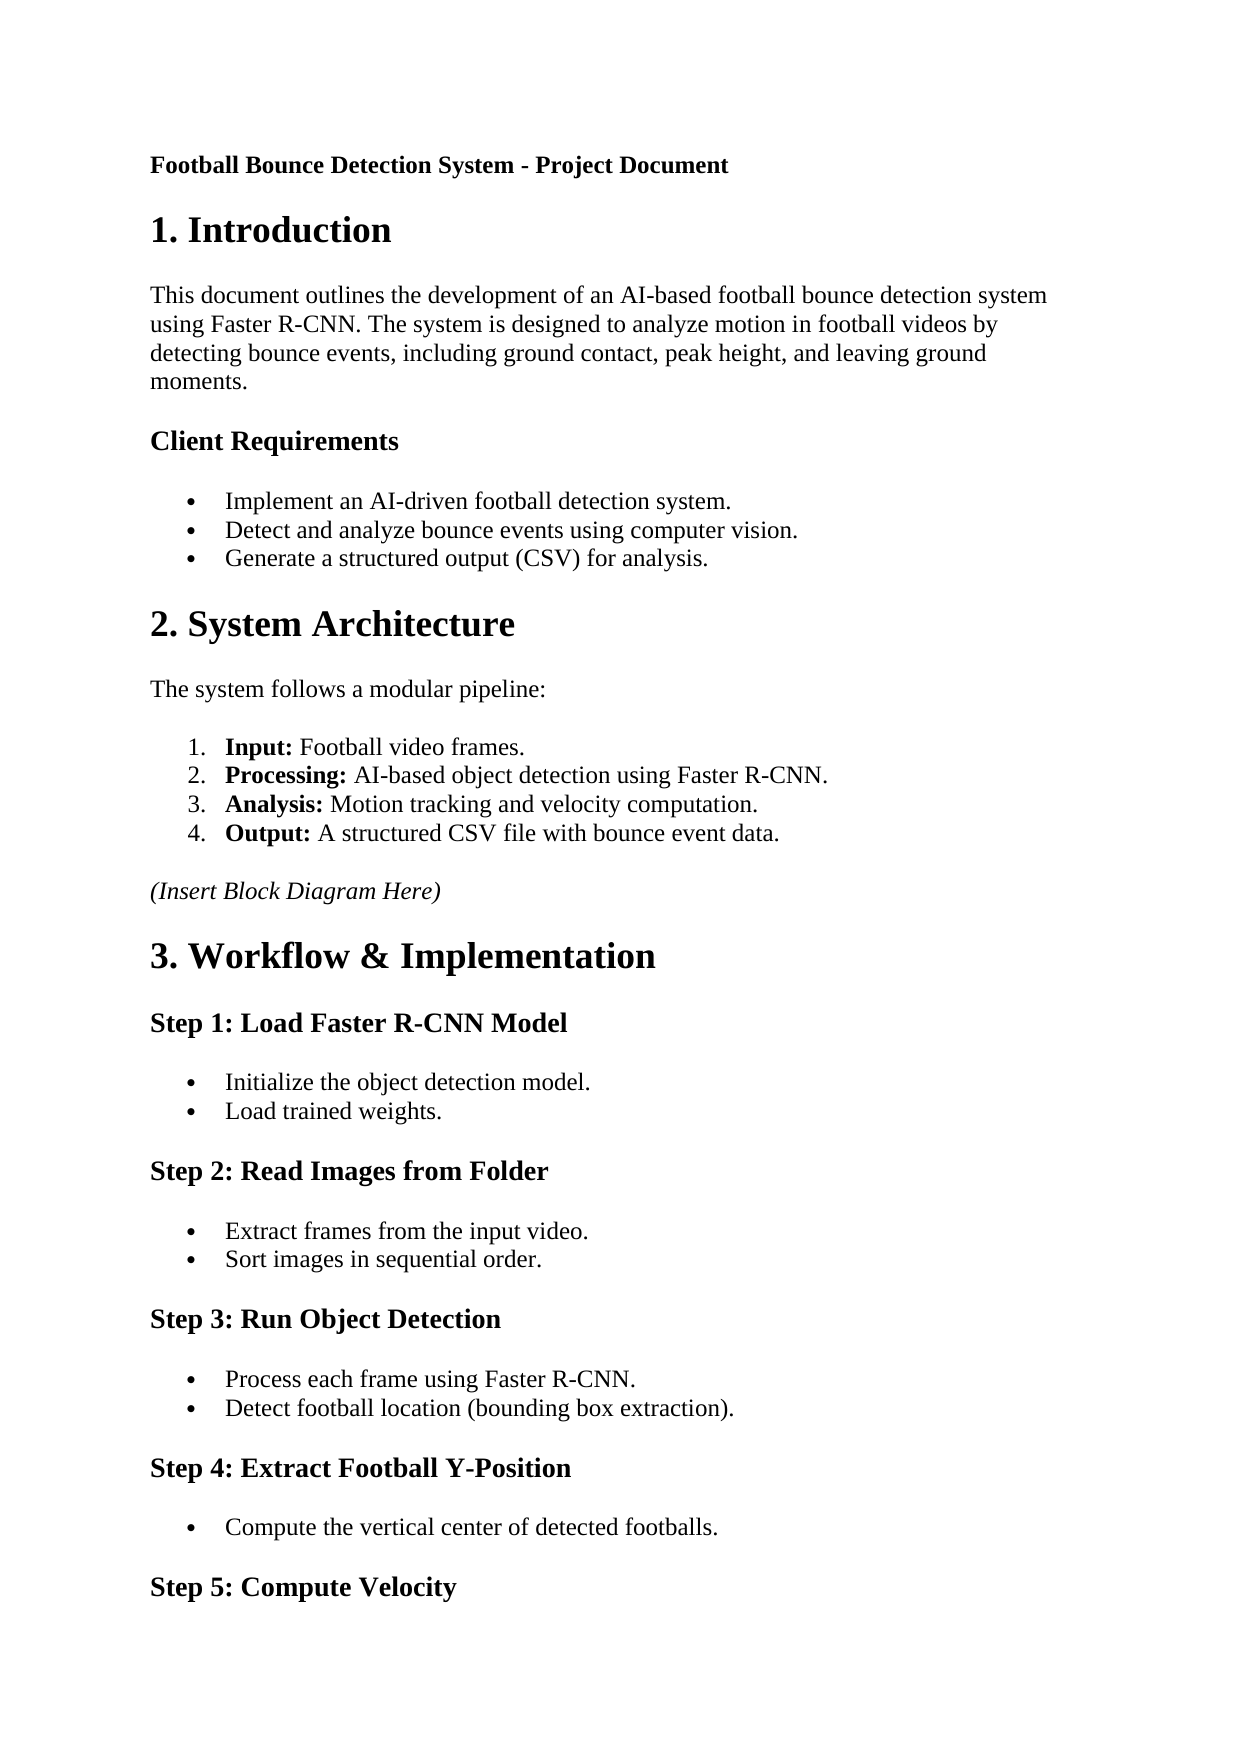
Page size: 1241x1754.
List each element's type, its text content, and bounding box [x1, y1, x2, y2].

text (Insert Block Diagram Here) [150, 876, 1090, 904]
list Input: Football video frames. [187, 732, 1090, 760]
text Step 2: Read Images from Folder [150, 1154, 1090, 1187]
text Client Requirements [150, 424, 1090, 457]
text 1. Introduction [150, 208, 1090, 251]
text This document outlines the development of an AI-based football bounce detection system using Faster R-CNN. The system is designed to analyze motion in football videos by detecting bounce events, including ground contact, peak height, and leaving ground moments. [150, 280, 1090, 395]
list Detect and analyze bounce events using computer vision. [187, 515, 1090, 543]
text The system follows a modular pipeline: [150, 674, 1090, 702]
list Implement an AI-driven football detection system. [187, 486, 1090, 515]
list Generate a structured output (CSV) for analysis. [187, 543, 1090, 572]
list Extract frames from the input video. [187, 1216, 1090, 1244]
text 2. System Architecture [150, 601, 1090, 644]
text Step 3: Run Object Detection [150, 1302, 1090, 1335]
list Processing: AI-based object detection using Faster R-CNN. [187, 760, 1090, 789]
text Football Bounce Detection System - Project Document [150, 150, 1090, 179]
list Initialize the object detection model. [187, 1067, 1090, 1096]
text 3. Workflow & Implementation [150, 934, 1090, 977]
list Process each frame using Faster R-CNN. [187, 1364, 1090, 1393]
text Step 4: Extract Football Y-Position [150, 1451, 1090, 1483]
text Step 5: Compute Velocity [150, 1570, 1090, 1602]
list Sort images in sequential order. [187, 1244, 1090, 1273]
list Compute the vertical center of detected footballs. [187, 1512, 1090, 1541]
list Output: A structured CSV file with bounce event data. [187, 818, 1090, 847]
list Load trained weights. [187, 1096, 1090, 1125]
list Analysis: Motion tracking and velocity computation. [187, 789, 1090, 818]
text Step 1: Load Faster R-CNN Model [150, 1006, 1090, 1038]
list Detect football location (bounding box extraction). [187, 1393, 1090, 1421]
